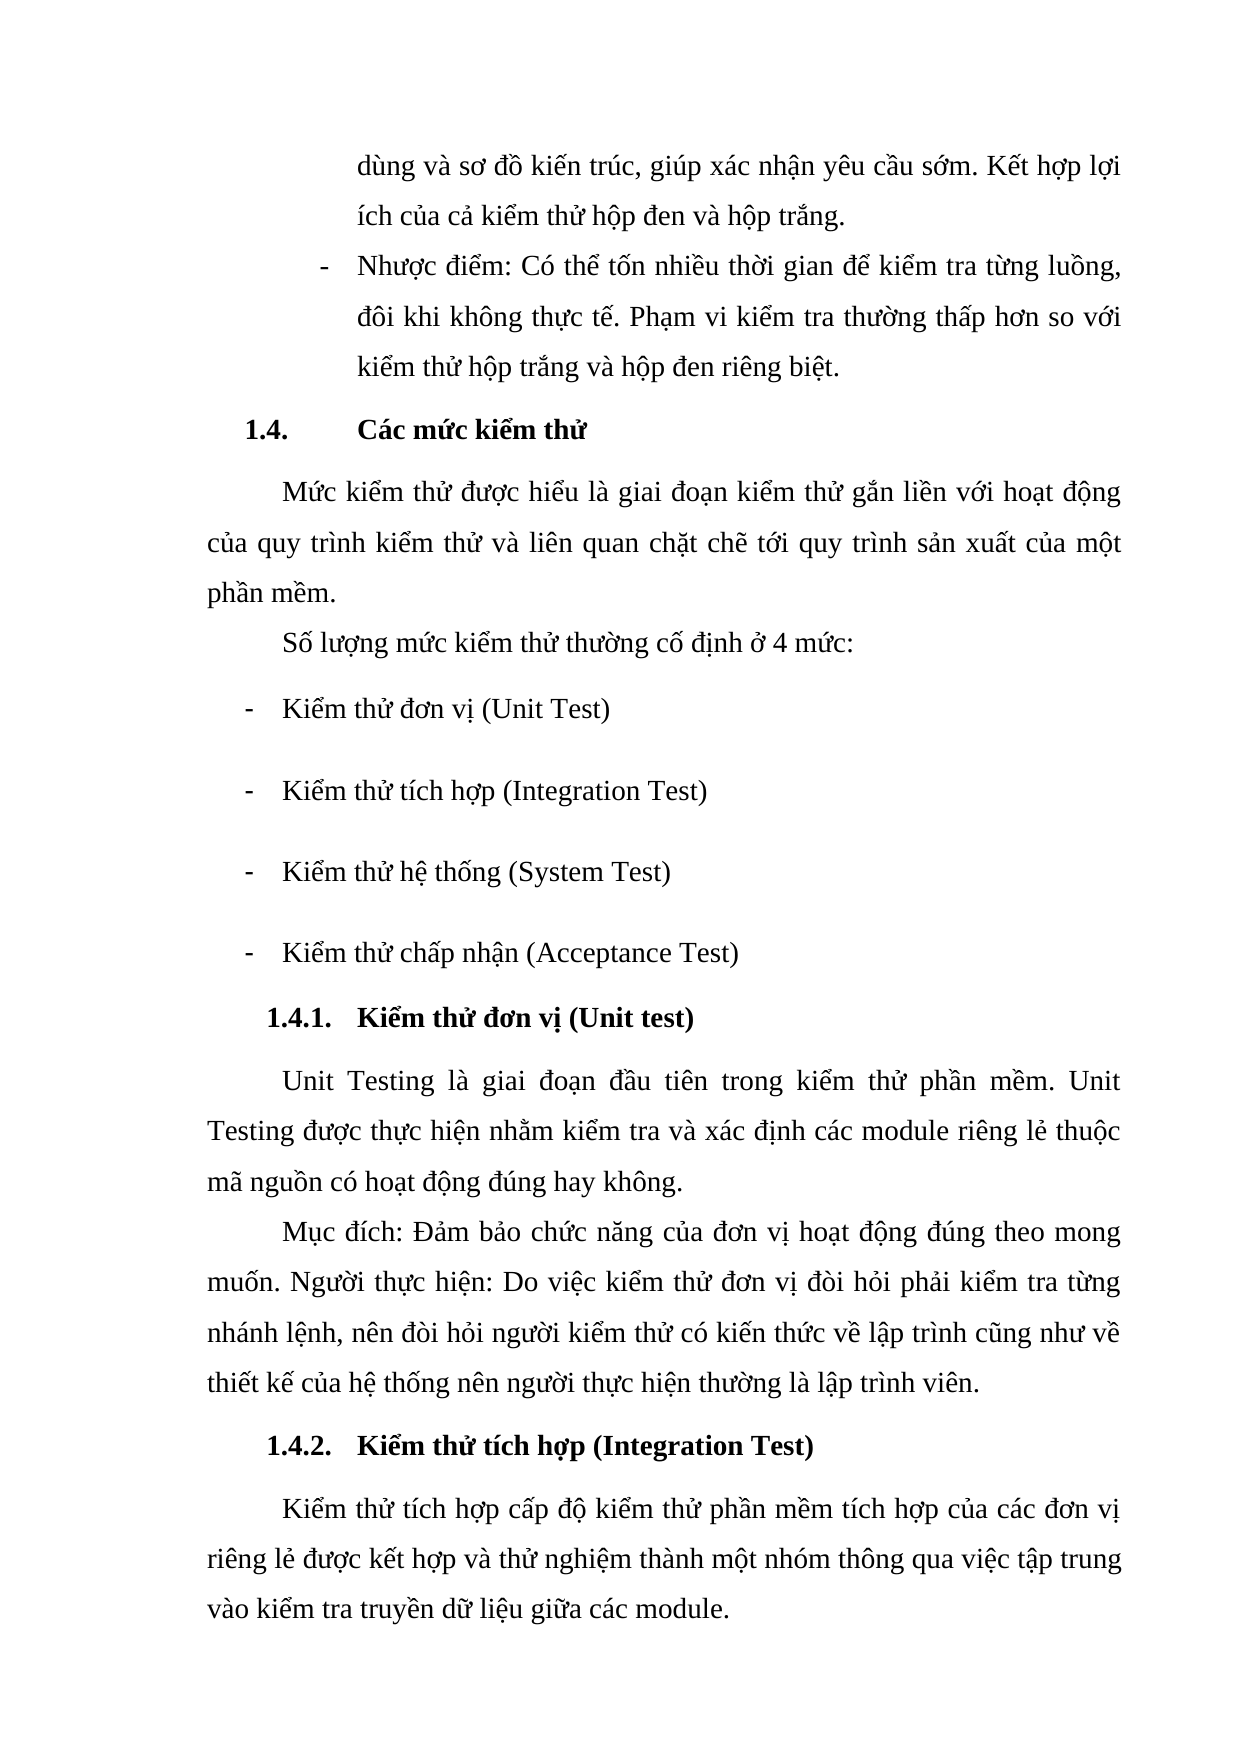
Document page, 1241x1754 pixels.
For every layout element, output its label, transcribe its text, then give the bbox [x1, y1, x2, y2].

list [319, 148, 1122, 232]
text Kiểm thử tích hợp cấp độ kiểm thử phần mềm tích hợp của các đơn vị riêng lẻ được kết hợp và thử nghiệm thành một nhóm thông qua việc tập trung vào kiểm tra truyền dữ liệu giữa các module. [207, 1491, 1122, 1625]
text Unit Testing là giai đoạn đầu tiên trong kiểm thử phần mềm. Unit Testing được thực hiện nhằm kiểm tra và xác định các module riêng lẻ thuộc mã nguồn có hoạt động đúng hay không. [207, 1063, 1122, 1197]
list Kiểm thử tích hợp (Integration Test) [244, 757, 1122, 817]
text Mục đích: Đảm bảo chức năng của đơn vị hoạt động đúng theo mong muốn. Người thực hiện: Do việc kiểm thử đơn vị đòi hỏi phải kiểm tra từng nhánh lệnh, nên đòi hỏi người kiểm thử có kiến thức về lập trình cũng như về thiết kế của hệ thống nên người thực hiện thường là lập trình viên. [207, 1214, 1122, 1399]
text Mức kiểm thử được hiểu là giai đoạn kiểm thử gắn liền với hoạt động của quy trình kiểm thử và liên quan chặt chẽ tới quy trình sản xuất của một phần mềm. [207, 474, 1122, 609]
subtitle Kiểm thử đơn vị (Unit test) [266, 1000, 1122, 1034]
list Kiểm thử đơn vị (Unit Test) [244, 676, 1122, 736]
subtitle Kiểm thử tích hợp (Integration Test) [266, 1428, 1122, 1461]
list Kiểm thử chấp nhận (Acceptance Test) [244, 919, 1122, 979]
subtitle Các mức kiểm thử [244, 412, 1122, 445]
text Số lượng mức kiểm thử thường cố định ở 4 mức: [207, 626, 1122, 659]
list Nhược điểm: Có thể tốn nhiều thời gian để kiểm tra từng luồng, đôi khi không thực tế. Phạm vi kiểm tra thường thấp hơn so với kiểm thử hộp trắng và hộp đen riêng biệt. [319, 248, 1122, 382]
list Kiểm thử hệ thống (System Test) [244, 838, 1122, 898]
